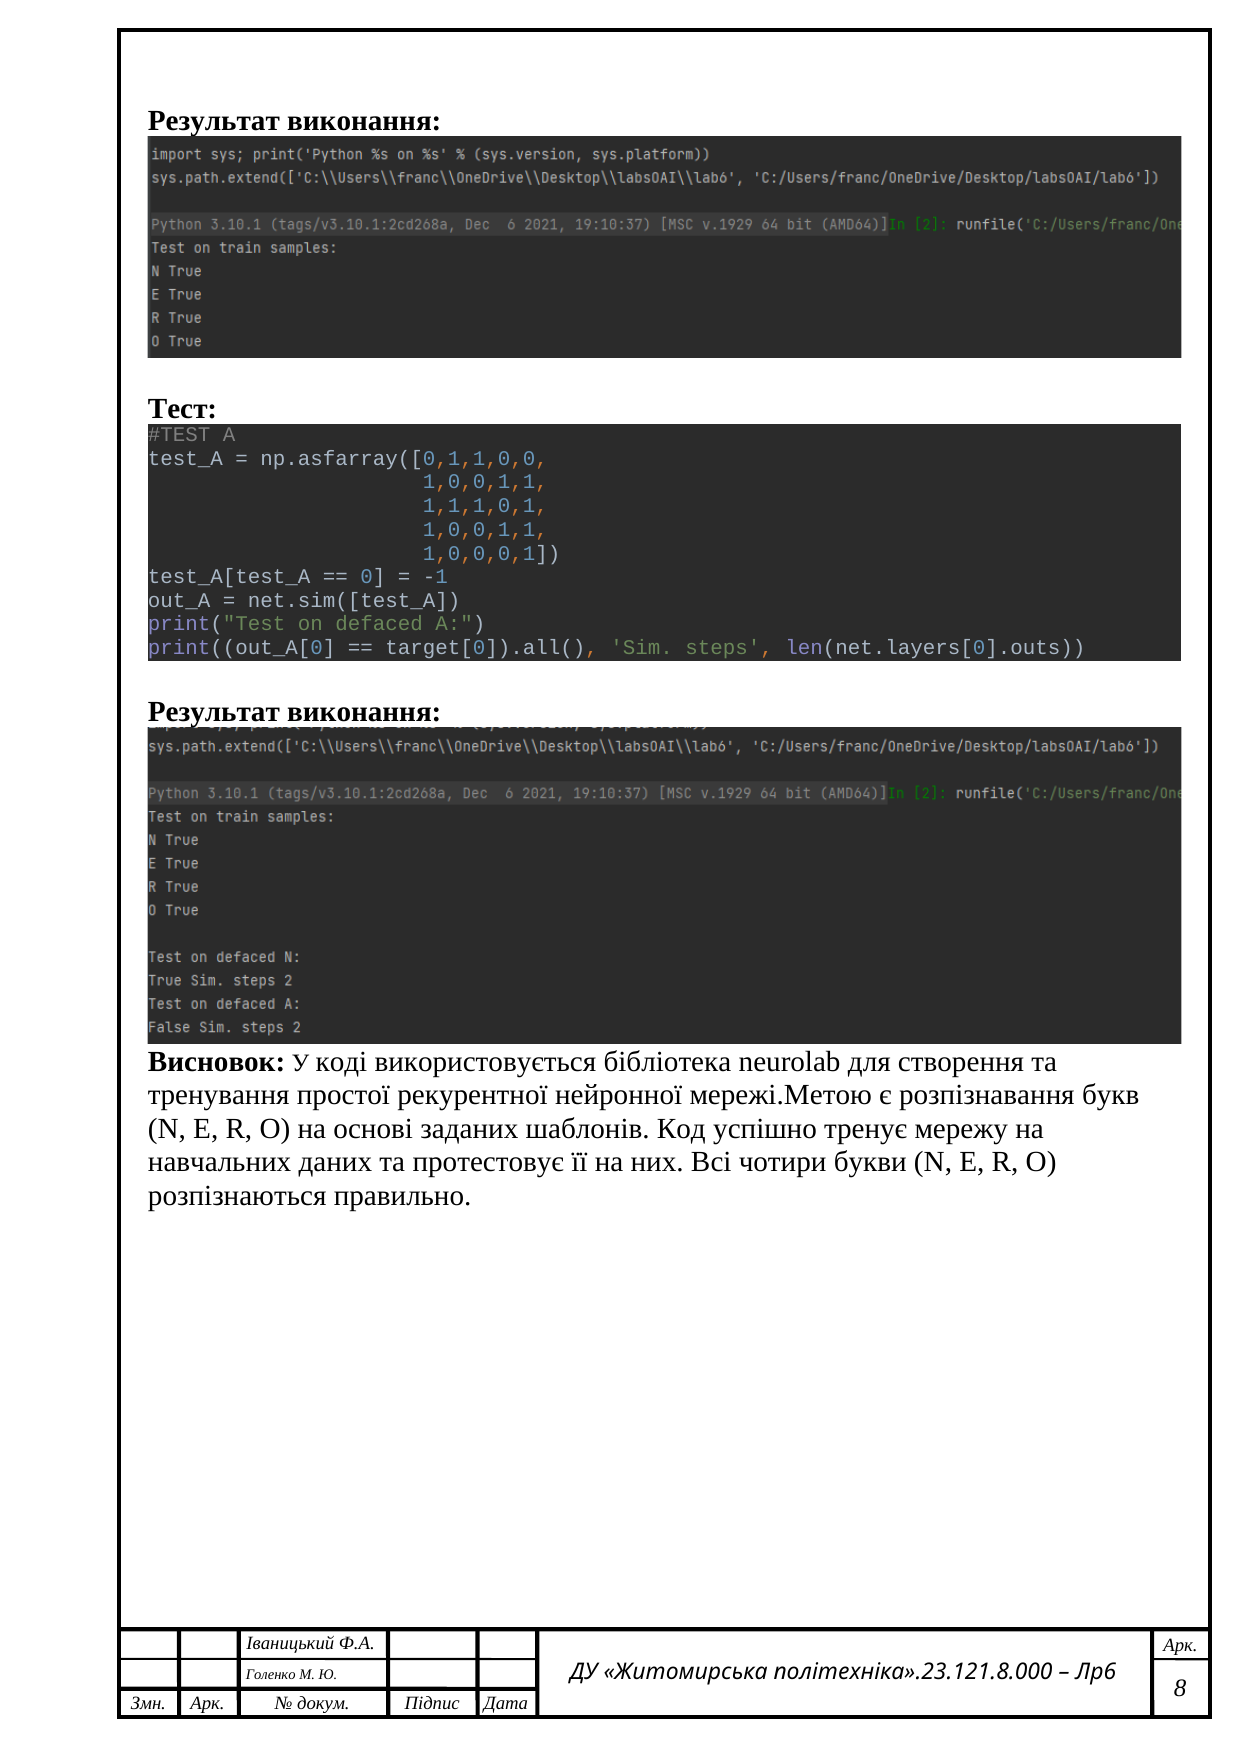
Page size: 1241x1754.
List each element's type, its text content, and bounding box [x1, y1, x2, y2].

text Результат виконання: [148, 103, 1181, 136]
picture [147, 727, 1182, 1044]
text #TEST A test_A = np.asfarray([0,1,1,0,0, 1,0,0,1,1, 1,1,1,0,1, 1,0,0,1,1, 1,0,0,0,1]) test_A[test_A == 0] = -1 out_A = net.sim([test_A]) print("Test on defaced A:") print((out_A[0] == target[0]).all(), 'Sim. steps', len(net.layers[0].outs)) [148, 424, 1181, 661]
text Результат виконання: [148, 694, 1181, 727]
text Тест: [148, 391, 1181, 424]
text Висновок: У коді використовується бібліотека neurolab для створення та тренування простої рекурентної нейронної мережі.Метою є розпізнавання букв (N, E, R, O) на основі заданих шаблонів. Код успішно тренує мережу на навчальних даних та протестовує її на них. Всі чотири букви (N, E, R, O) розпізнаються правильно. [148, 1044, 1181, 1212]
picture [147, 136, 1182, 358]
